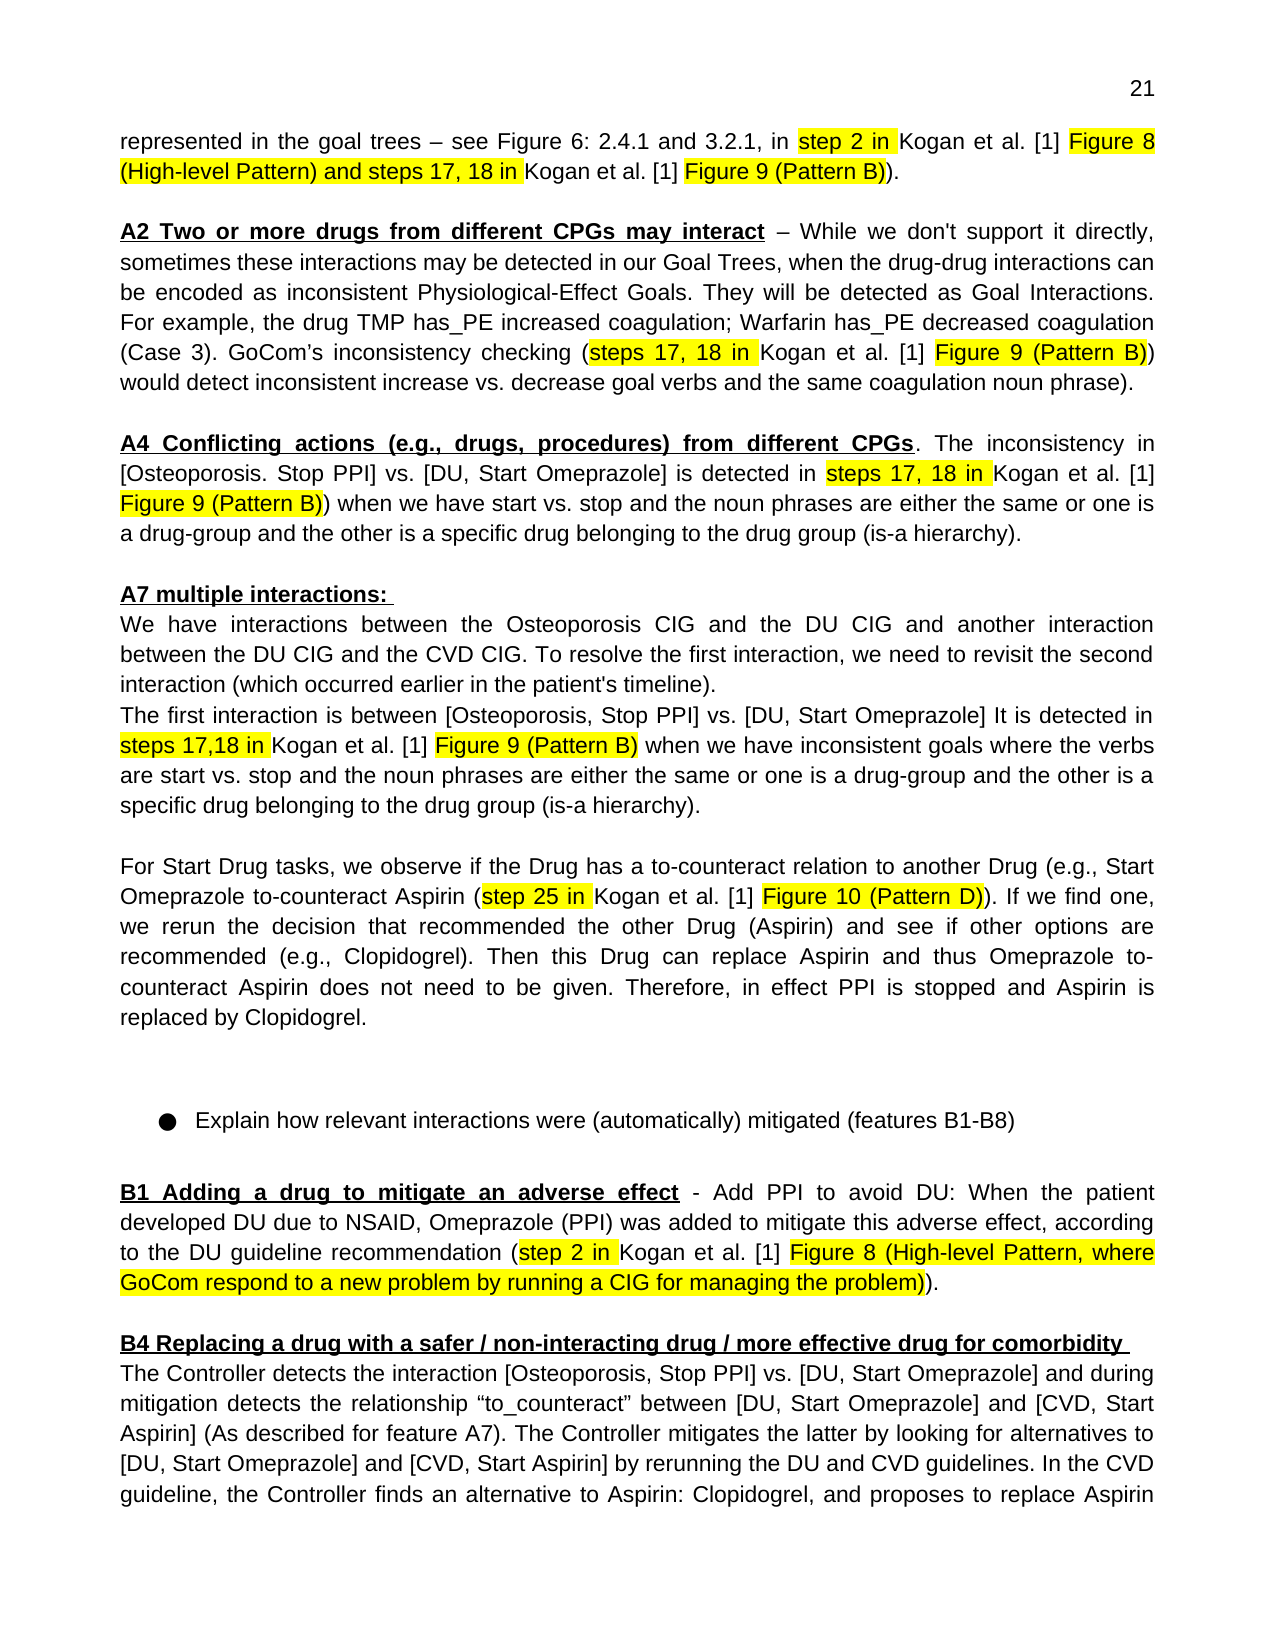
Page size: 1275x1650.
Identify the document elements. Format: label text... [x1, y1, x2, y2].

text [120, 128, 1155, 184]
text For Start Drug tasks, we observe if the Drug has a to-counteract relation to another Drug (e.g., Start Omeprazole to-counteract Aspirin (step 25 in Kogan et al. [1] Figure 10 (Pattern D)). If we find one, we rerun the decision that recommended the other Drug (Aspirin) and see if other options are recommended (e.g., Clopidogrel). Then this Drug can replace Aspirin and thus Omeprazole to-counteract Aspirin does not need to be given. Therefore, in effect PPI is stopped and Aspirin is replaced by Clopidogrel. [120, 853, 1155, 1030]
text A7 multiple interactions: [120, 581, 1155, 607]
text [120, 1360, 1155, 1507]
text B1 Adding a drug to mitigate an adverse effect - Add PPI to avoid DU: When the patient developed DU due to NSAID, Omeprazole (PPI) was added to mitigate this adverse effect, according to the DU guideline recommendation (step 2 in Kogan et al. [1] Figure 8 (High-level Pattern, where GoCom respond to a new problem by running a CIG for managing the problem)). [120, 1178, 1155, 1296]
text A4 Conflicting actions (e.g., drugs, procedures) from different CPGs. The inconsistency in [Osteoporosis. Stop PPI] vs. [DU, Start Omeprazole] is detected in steps 17, 18 in Kogan et al. [1] Figure 9 (Pattern B)) when we have start vs. stop and the noun phrases are either the same or one is a drug-group and the other is a specific drug belonging to the drug group (is-a hierarchy). [120, 430, 1155, 547]
list Explain how relevant interactions were (automatically) mitigated (features B1-B8) [157, 1094, 1155, 1141]
text We have interactions between the Osteoporosis CIG and the DU CIG and another interaction between the DU CIG and the CVD CIG. To resolve the first interaction, we need to revisit the second interaction (which occurred earlier in the patient's timeline). [120, 611, 1155, 698]
text B4 Replacing a drug with a safer / non-interacting drug / more effective drug for comorbidity [120, 1329, 1155, 1356]
text The first interaction is between [Osteoporosis, Stop PPI] vs. [DU, Start Omeprazole] It is detected in steps 17,18 in Kogan et al. [1] Figure 9 (Pattern B) when we have inconsistent goals where the verbs are start vs. stop and the noun phrases are either the same or one is a drug-group and the other is a specific drug belonging to the drug group (is-a hierarchy). [120, 702, 1155, 819]
text A2 Two or more drugs from different CPGs may interact – While we don't support it directly, sometimes these interactions may be detected in our Goal Trees, when the drug-drug interactions can be encoded as inconsistent Physiological-Effect Goals. They will be detected as Goal Interactions. For example, the drug TMP has_PE increased coagulation; Warfarin has_PE decreased coagulation (Case 3). GoCom’s inconsistency checking (steps 17, 18 in Kogan et al. [1] Figure 9 (Pattern B)) would detect inconsistent increase vs. decrease goal verbs and the same coagulation noun phrase). [120, 218, 1155, 396]
